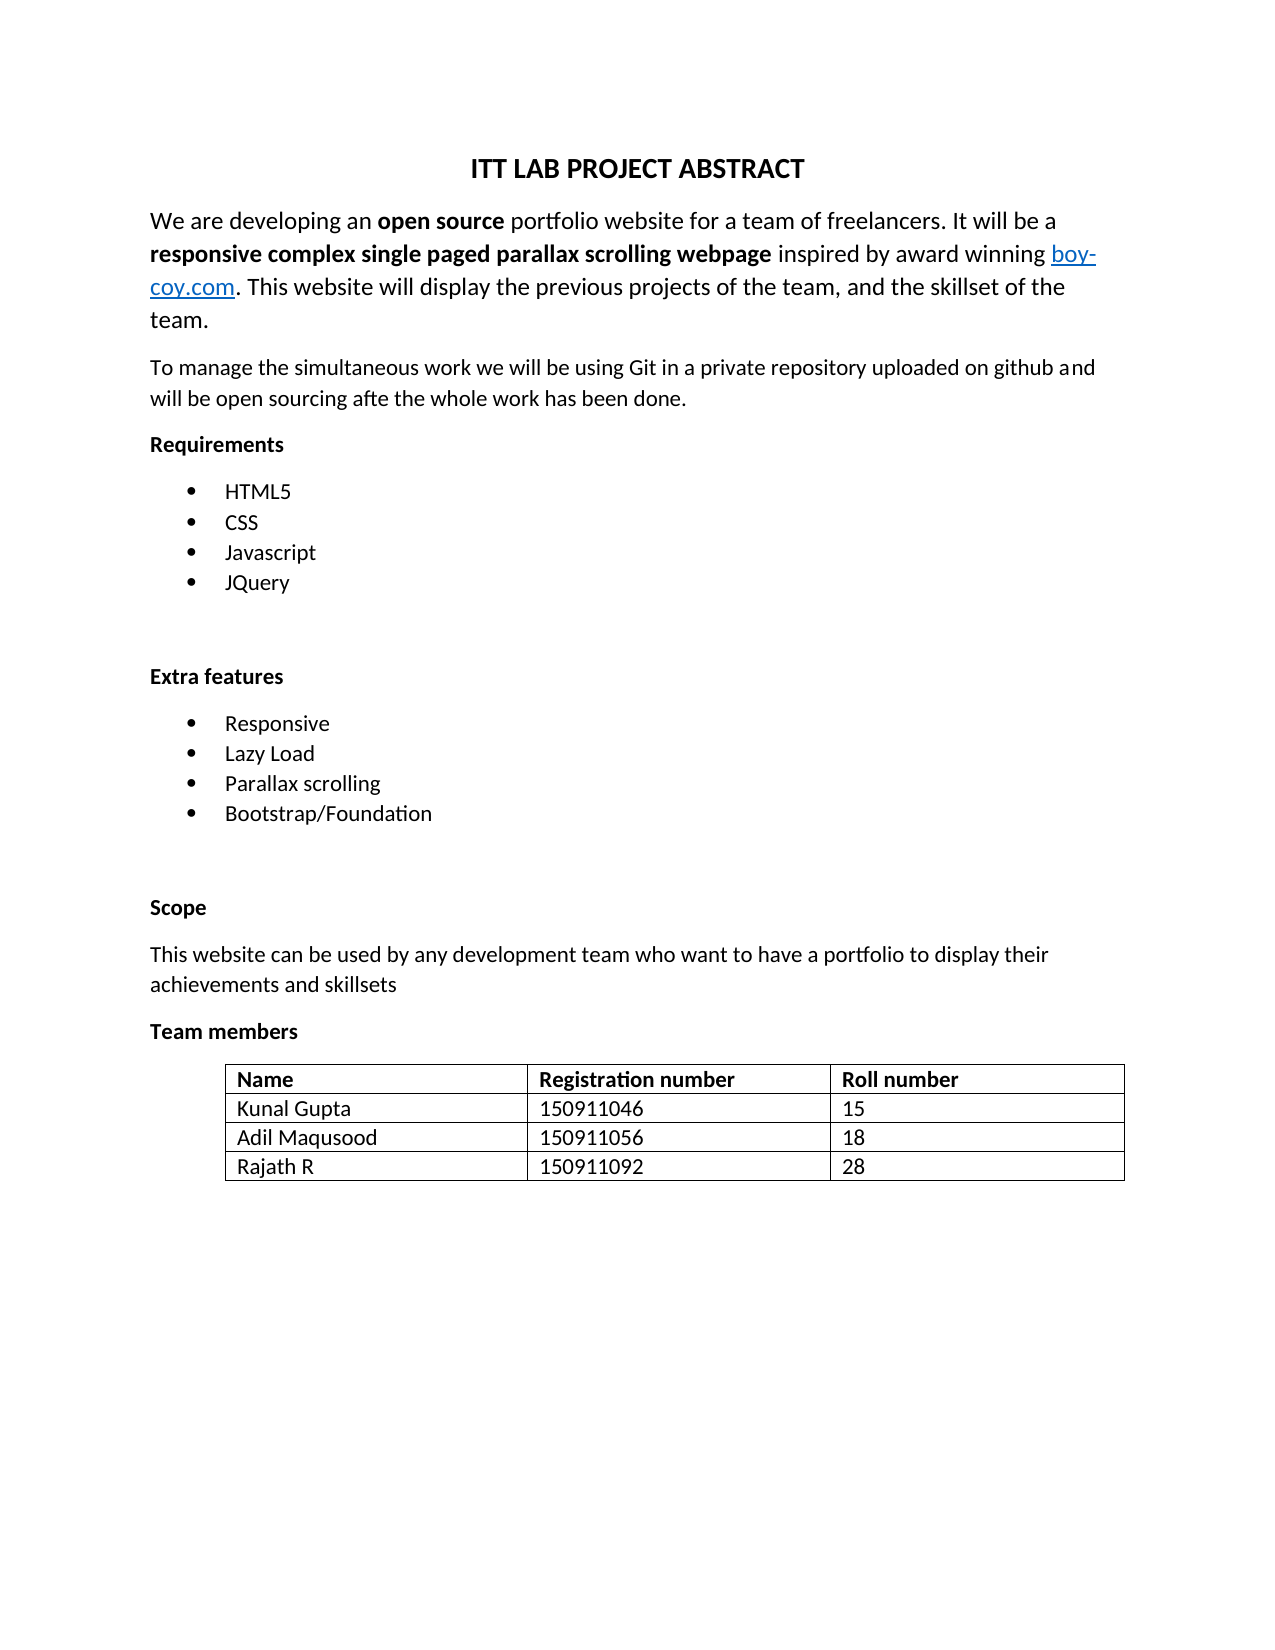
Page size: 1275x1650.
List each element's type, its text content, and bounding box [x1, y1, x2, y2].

list Lazy Load [187, 739, 1125, 767]
text Requirements [150, 431, 1125, 458]
list JQuery [187, 568, 1125, 596]
table_header Registration number [528, 1065, 830, 1093]
table_cell 150911092 [528, 1152, 830, 1180]
list Parallax scrolling [187, 769, 1125, 797]
table_cell Kunal Gupta [226, 1094, 527, 1122]
text ITT LAB PROJECT ABSTRACT [150, 150, 1125, 186]
table_cell 18 [831, 1123, 1124, 1151]
table_header Name [226, 1065, 527, 1093]
table_cell 150911046 [528, 1094, 830, 1122]
text To manage the simultaneous work we will be using Git in a private repository uploaded on github and will be open sourcing afte the whole work has been done. [150, 353, 1125, 412]
table_cell Adil Maqusood [226, 1123, 527, 1151]
text We are developing an open source portfolio website for a team of freelancers. It will be a responsive complex single paged parallax scrolling webpage inspired by award winning boy-coy.com. This website will display the previous projects of the team, and the skillset of the team. [150, 205, 1125, 334]
text This website can be used by any development team who want to have a portfolio to display their achievements and skillsets [150, 940, 1125, 998]
list Javascript [187, 538, 1125, 566]
table_cell 15 [831, 1094, 1124, 1122]
table_cell Rajath R [226, 1152, 527, 1180]
list Bootstrap/Foundation [187, 799, 1125, 827]
table_cell 28 [831, 1152, 1124, 1180]
text Team members [150, 1017, 1125, 1045]
text Scope [150, 893, 1125, 921]
list CSS [187, 508, 1125, 536]
list Responsive [187, 709, 1125, 737]
list HTML5 [187, 477, 1125, 505]
table_cell 150911056 [528, 1123, 830, 1151]
table_header Roll number [831, 1065, 1124, 1093]
text Extra features [150, 662, 1125, 690]
